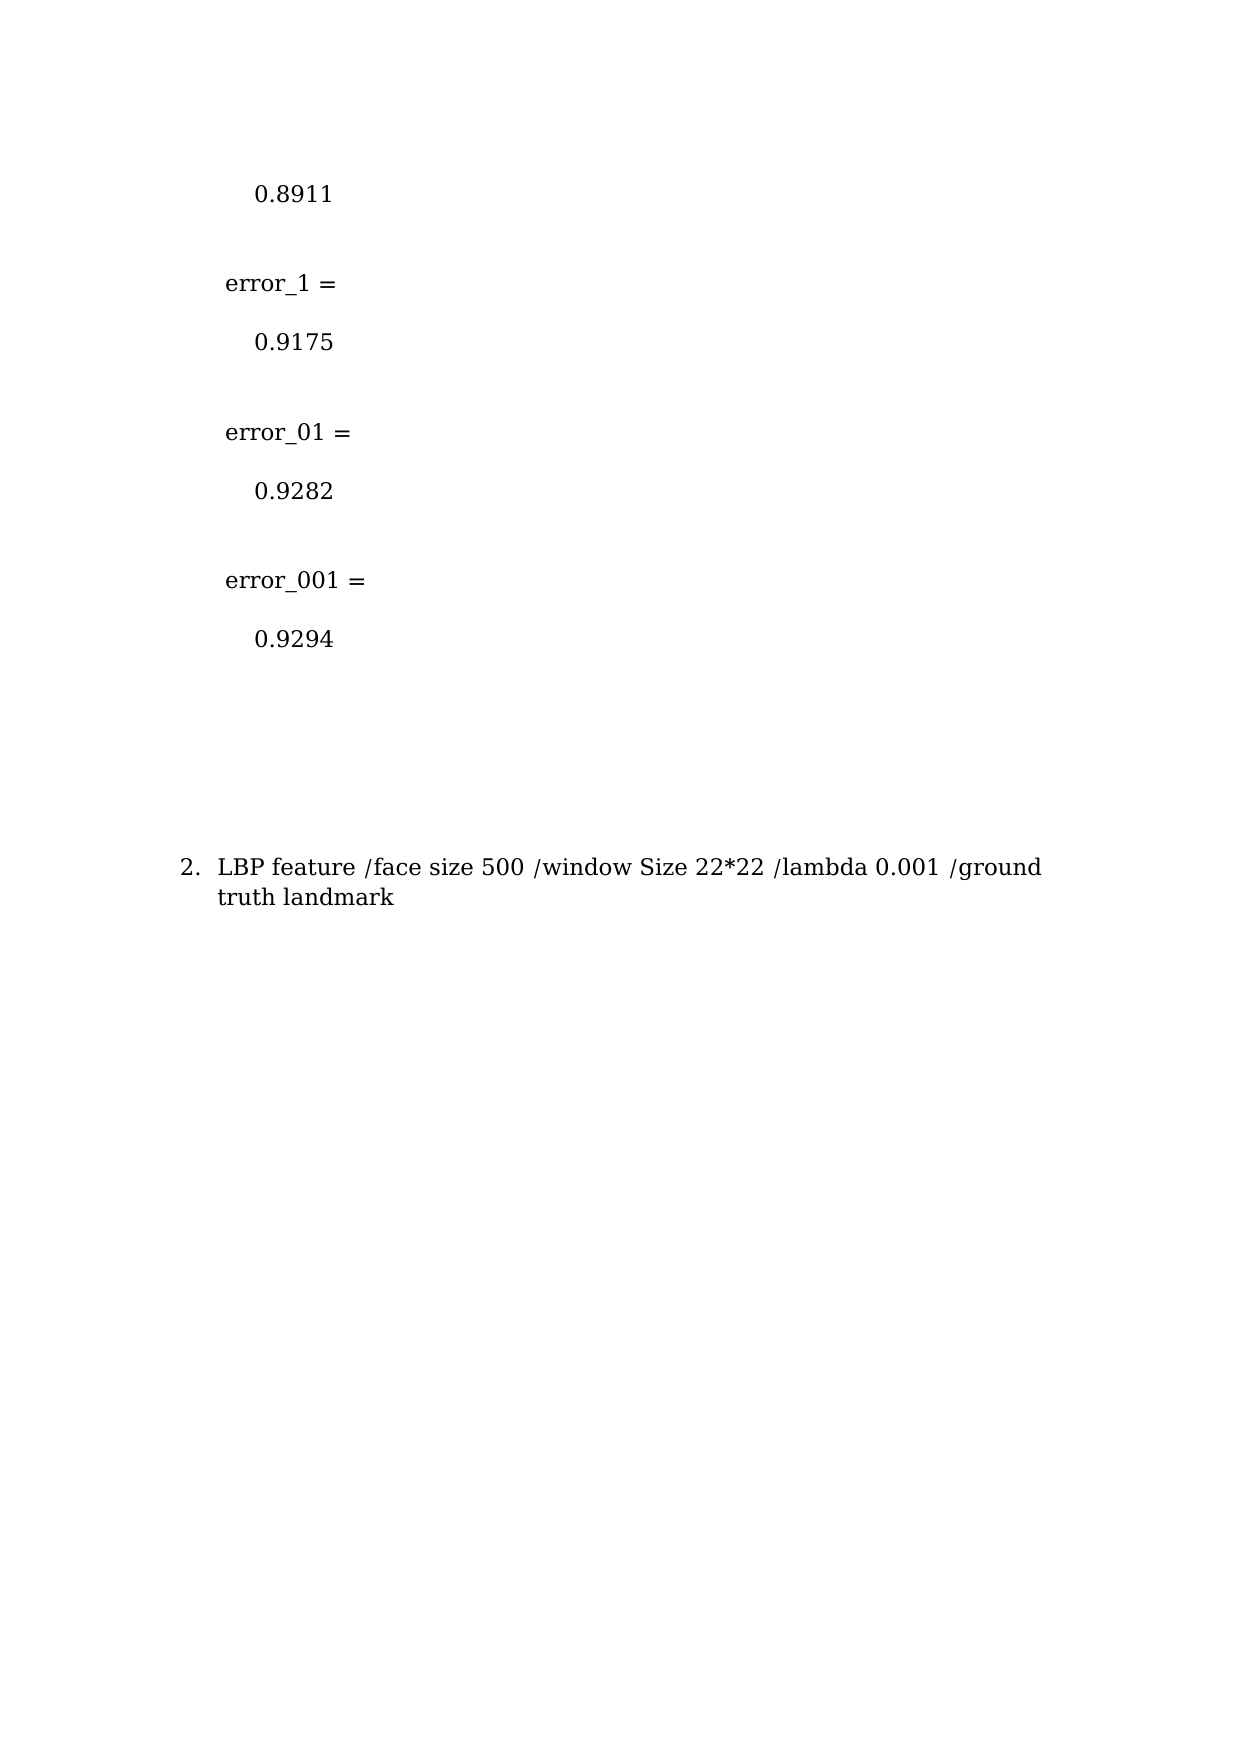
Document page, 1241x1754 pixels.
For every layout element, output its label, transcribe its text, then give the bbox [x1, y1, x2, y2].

list LBP feature /face size 500 /window Size 22*22 /lambda 0.001 /ground truth landmark [179, 853, 1090, 910]
list 0.9294 [225, 625, 1090, 652]
list 0.8911 [225, 180, 1090, 207]
list 0.9175 [225, 328, 1090, 356]
list 0.9282 [225, 477, 1090, 504]
list error_1 = [225, 269, 1090, 296]
list error_01 = [225, 417, 1090, 445]
list error_001 = [225, 566, 1090, 593]
